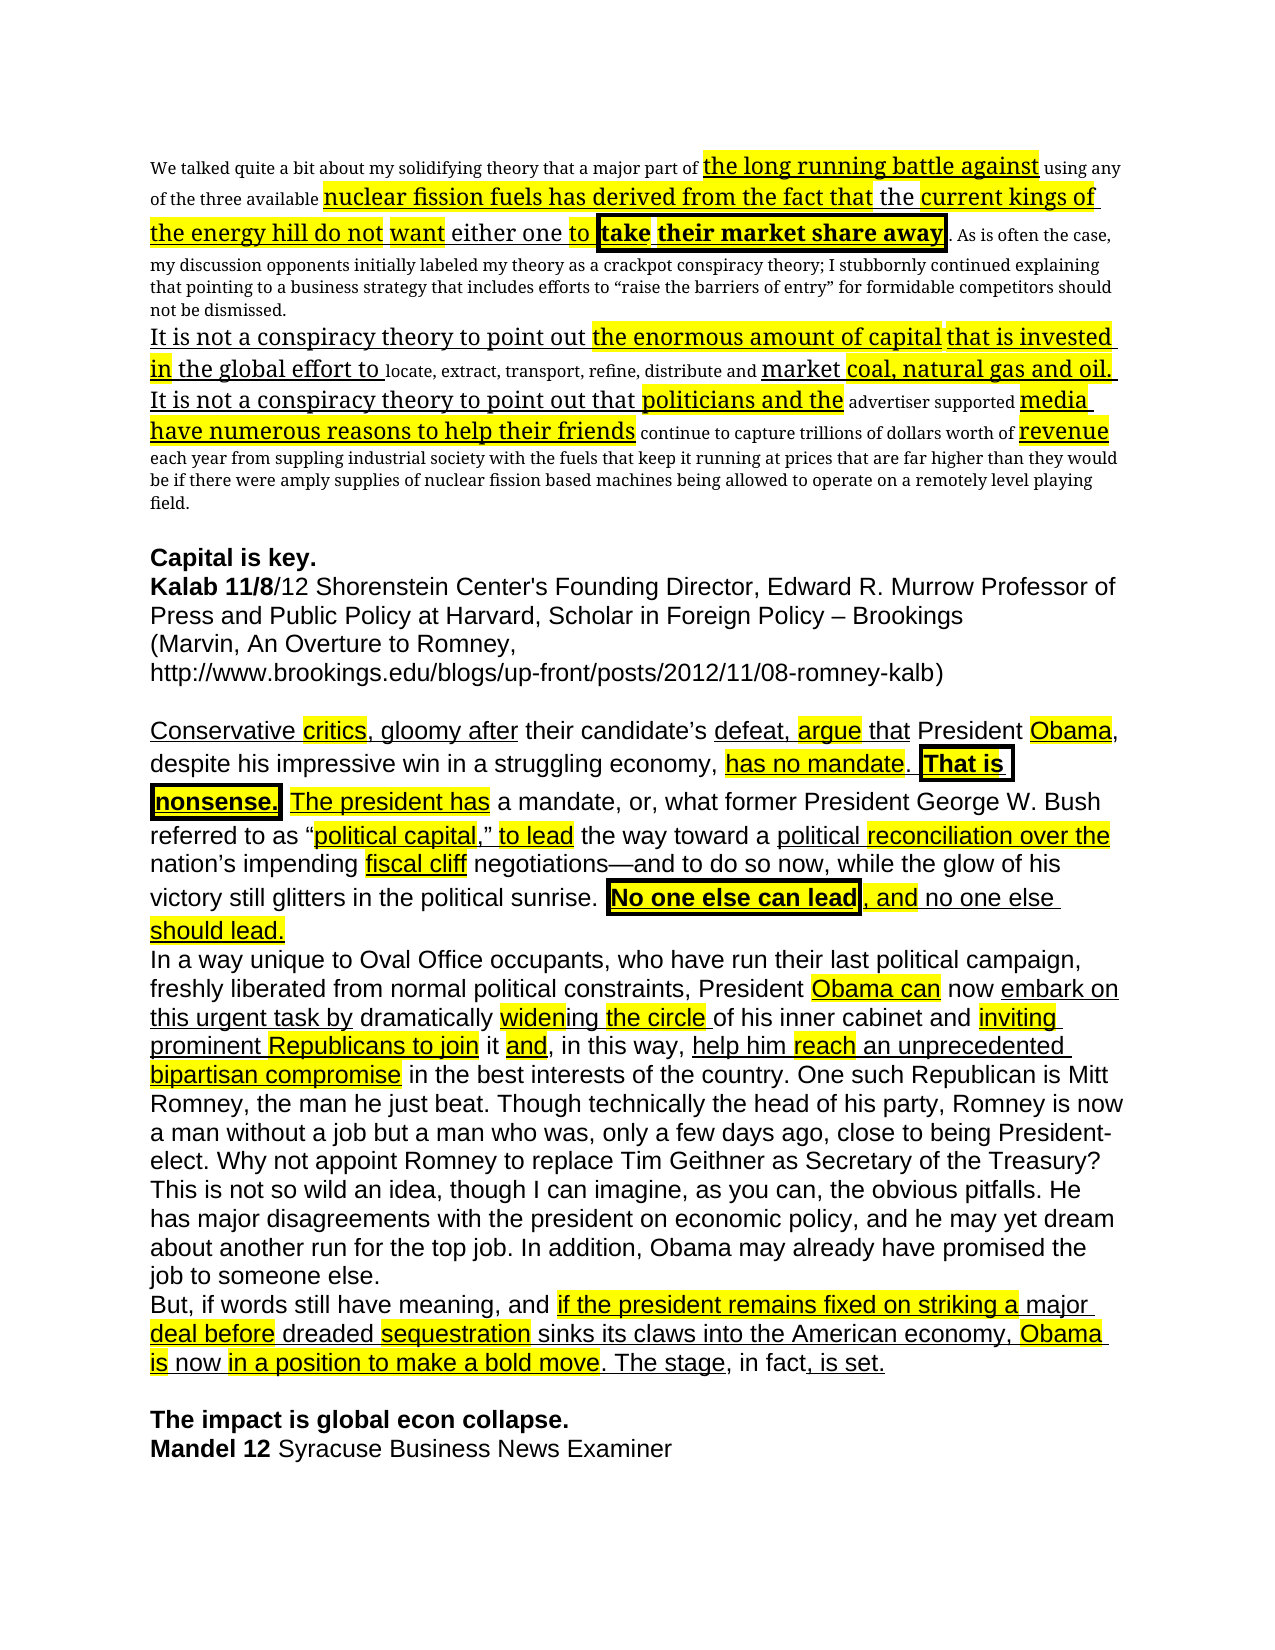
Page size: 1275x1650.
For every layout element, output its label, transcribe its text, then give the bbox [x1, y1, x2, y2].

text Kalab 11/8/12 Shorenstein Center's Founding Director, Edward R. Murrow Professor of Press and Public Policy at Harvard, Scholar in Foreign Policy – Brookings [150, 572, 1125, 629]
text Mandel 12 Syracuse Business News Examiner [150, 1434, 1125, 1462]
text But, if words still have meaning, and if the president remains fixed on striking a major deal before dreaded sequestration sinks its claws into the American economy, Obama is now in a position to make a bold move. The stage, in fact, is set. [150, 1290, 1125, 1376]
text It is not a conspiracy theory to point out the enormous amount of capital that is invested in the global effort to locate, extract, transport, refine, distribute and market coal, natural gas and oil. It is not a conspiracy theory to point out that politicians and the advertiser supported media have numerous reasons to help their friends continue to capture trillions of dollars worth of revenue each year from suppling industrial society with the fuels that keep it running at prices that are far higher than they would be if there were amply supplies of nuclear fission based machines being allowed to operate on a remotely level playing field. [150, 321, 1125, 514]
text (Marvin, An Overture to Romney, http://www.brookings.edu/blogs/up-front/posts/2012/11/08-romney-kalb) [150, 629, 1125, 687]
text Capital is key. [150, 543, 1125, 572]
text Conservative critics, gloomy after their candidate’s defeat, argue that President Obama, despite his impressive win in a struggling economy, has no mandate. That is nonsense. The president has a mandate, or, what former President George W. Bush referred to as “political capital,” to lead the way toward a political reconciliation over the nation’s impending fiscal cliff negotiations—and to do so now, while the glow of his victory still glitters in the political sunrise. No one else can lead, and no one else should lead. [150, 716, 1125, 945]
text In a way unique to Oval Office occupants, who have run their last political campaign, freshly liberated from normal political constraints, President Obama can now embark on this urgent task by dramatically widening the circle of his inner cabinet and inviting prominent Republicans to join it and, in this way, help him reach an unprecedented bipartisan compromise in the best interests of the country. One such Republican is Mitt Romney, the man he just beat. Though technically the head of his party, Romney is now a man without a job but a man who was, only a few days ago, close to being President-elect. Why not appoint Romney to replace Tim Geithner as Secretary of the Treasury? [150, 945, 1125, 1175]
text This is not so wild an idea, though I can imagine, as you can, the obvious pitfalls. He has major disagreements with the president on economic policy, and he may yet dream about another run for the top job. In addition, Obama may already have promised the job to someone else. [150, 1175, 1125, 1290]
text The impact is global econ collapse. [150, 1405, 1125, 1434]
text We talked quite a bit about my solidifying theory that a major part of the long running battle against using any of the three available nuclear fission fuels has derived from the fact that the current kings of the energy hill do not want either one to take their market share away. As is often the case, my discussion opponents initially labeled my theory as a crackpot conspiracy theory; I stubbornly continued explaining that pointing to a business strategy that includes efforts to “raise the barriers of entry” for formidable competitors should not be dismissed. [150, 150, 1125, 321]
